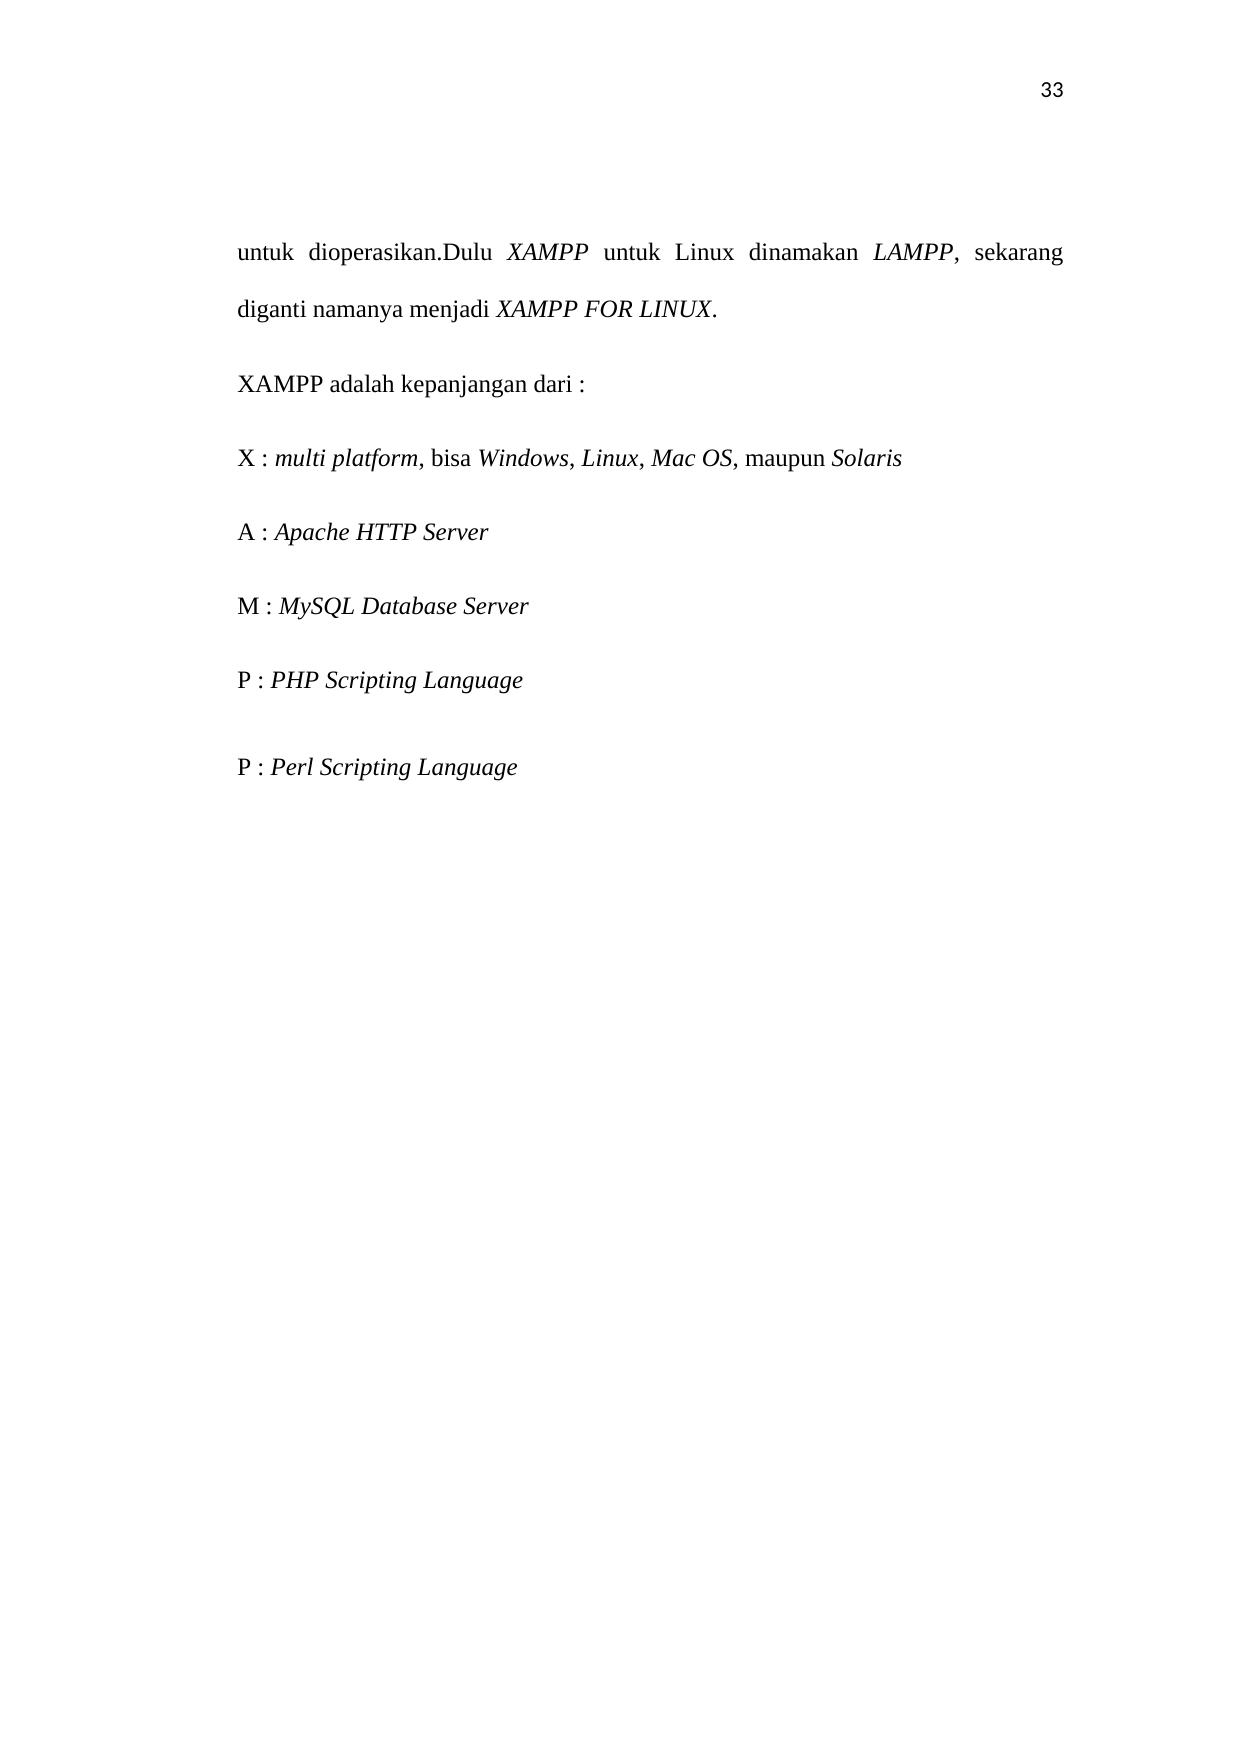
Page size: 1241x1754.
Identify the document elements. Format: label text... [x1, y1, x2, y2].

text XAMPP adalah kepanjangan dari : [237, 369, 1063, 397]
text P : PHP Scripting Language [237, 665, 1063, 694]
text M : MySQL Database Server [237, 591, 1063, 620]
text X : multi platform, bisa Windows, Linux, Mac OS, maupun Solaris [237, 443, 1063, 472]
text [237, 237, 1063, 323]
text P : Perl Scripting Language [237, 752, 1063, 781]
text A : Apache HTTP Server [237, 517, 1063, 546]
